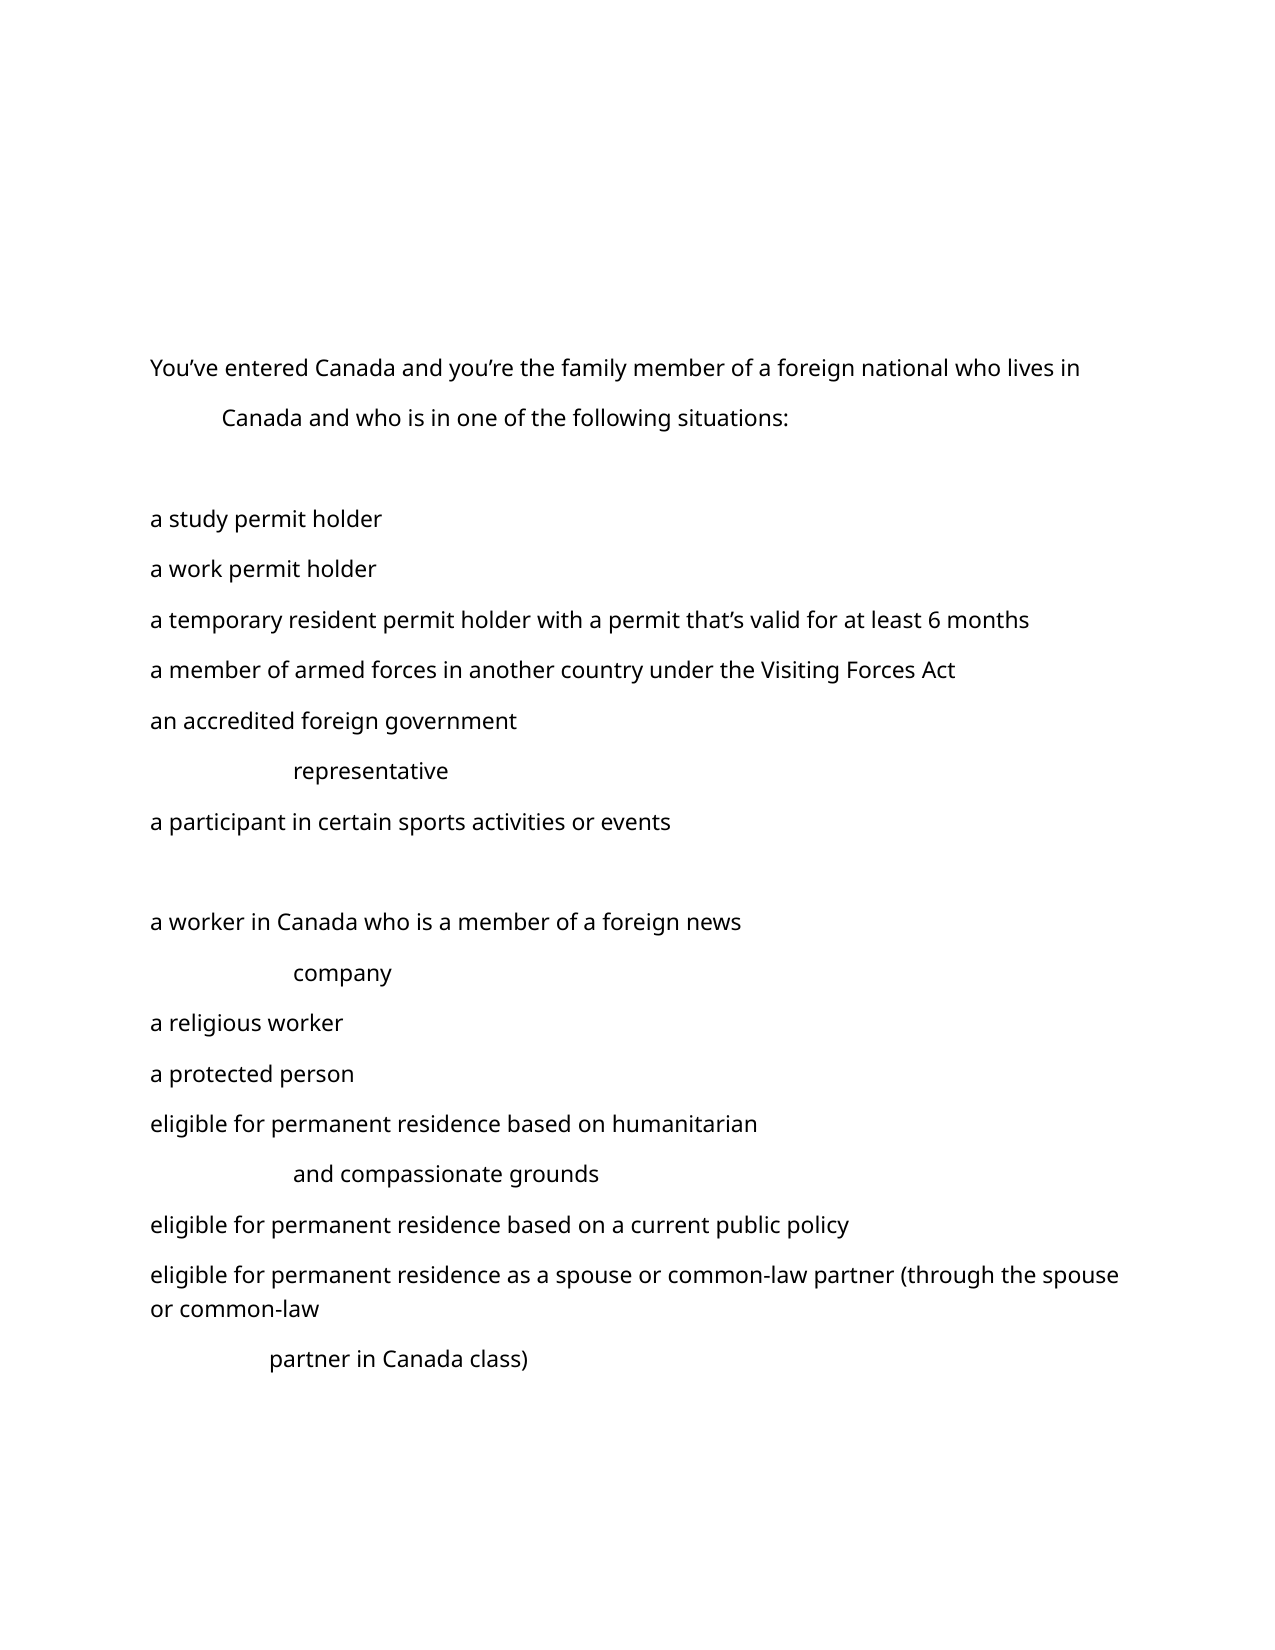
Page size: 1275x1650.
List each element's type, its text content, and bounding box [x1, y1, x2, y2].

text a temporary resident permit holder with a permit that’s valid for at least 6 months [150, 604, 1125, 635]
text You’ve entered Canada and you’re the family member of a foreign national who lives in [150, 352, 1125, 383]
text partner in Canada class) [150, 1343, 1125, 1374]
text a member of armed forces in another country under the Visiting Forces Act [150, 654, 1125, 685]
text a participant in certain sports activities or events [150, 805, 1125, 837]
text eligible for permanent residence as a spouse or common-law partner (through the spouse or common-law [150, 1259, 1125, 1324]
text eligible for permanent residence based on humanitarian [150, 1108, 1125, 1139]
text and compassionate grounds [150, 1158, 1125, 1189]
text company [150, 957, 1125, 988]
text a protected person [150, 1057, 1125, 1089]
text a study permit holder [150, 503, 1125, 534]
text eligible for permanent residence based on a current public policy [150, 1209, 1125, 1240]
text a religious worker [150, 1007, 1125, 1038]
text representative [150, 755, 1125, 786]
text a work permit holder [150, 553, 1125, 584]
text Canada and who is in one of the following situations: [150, 402, 1125, 433]
text a worker in Canada who is a member of a foreign news [150, 906, 1125, 937]
text an accredited foreign government [150, 704, 1125, 736]
